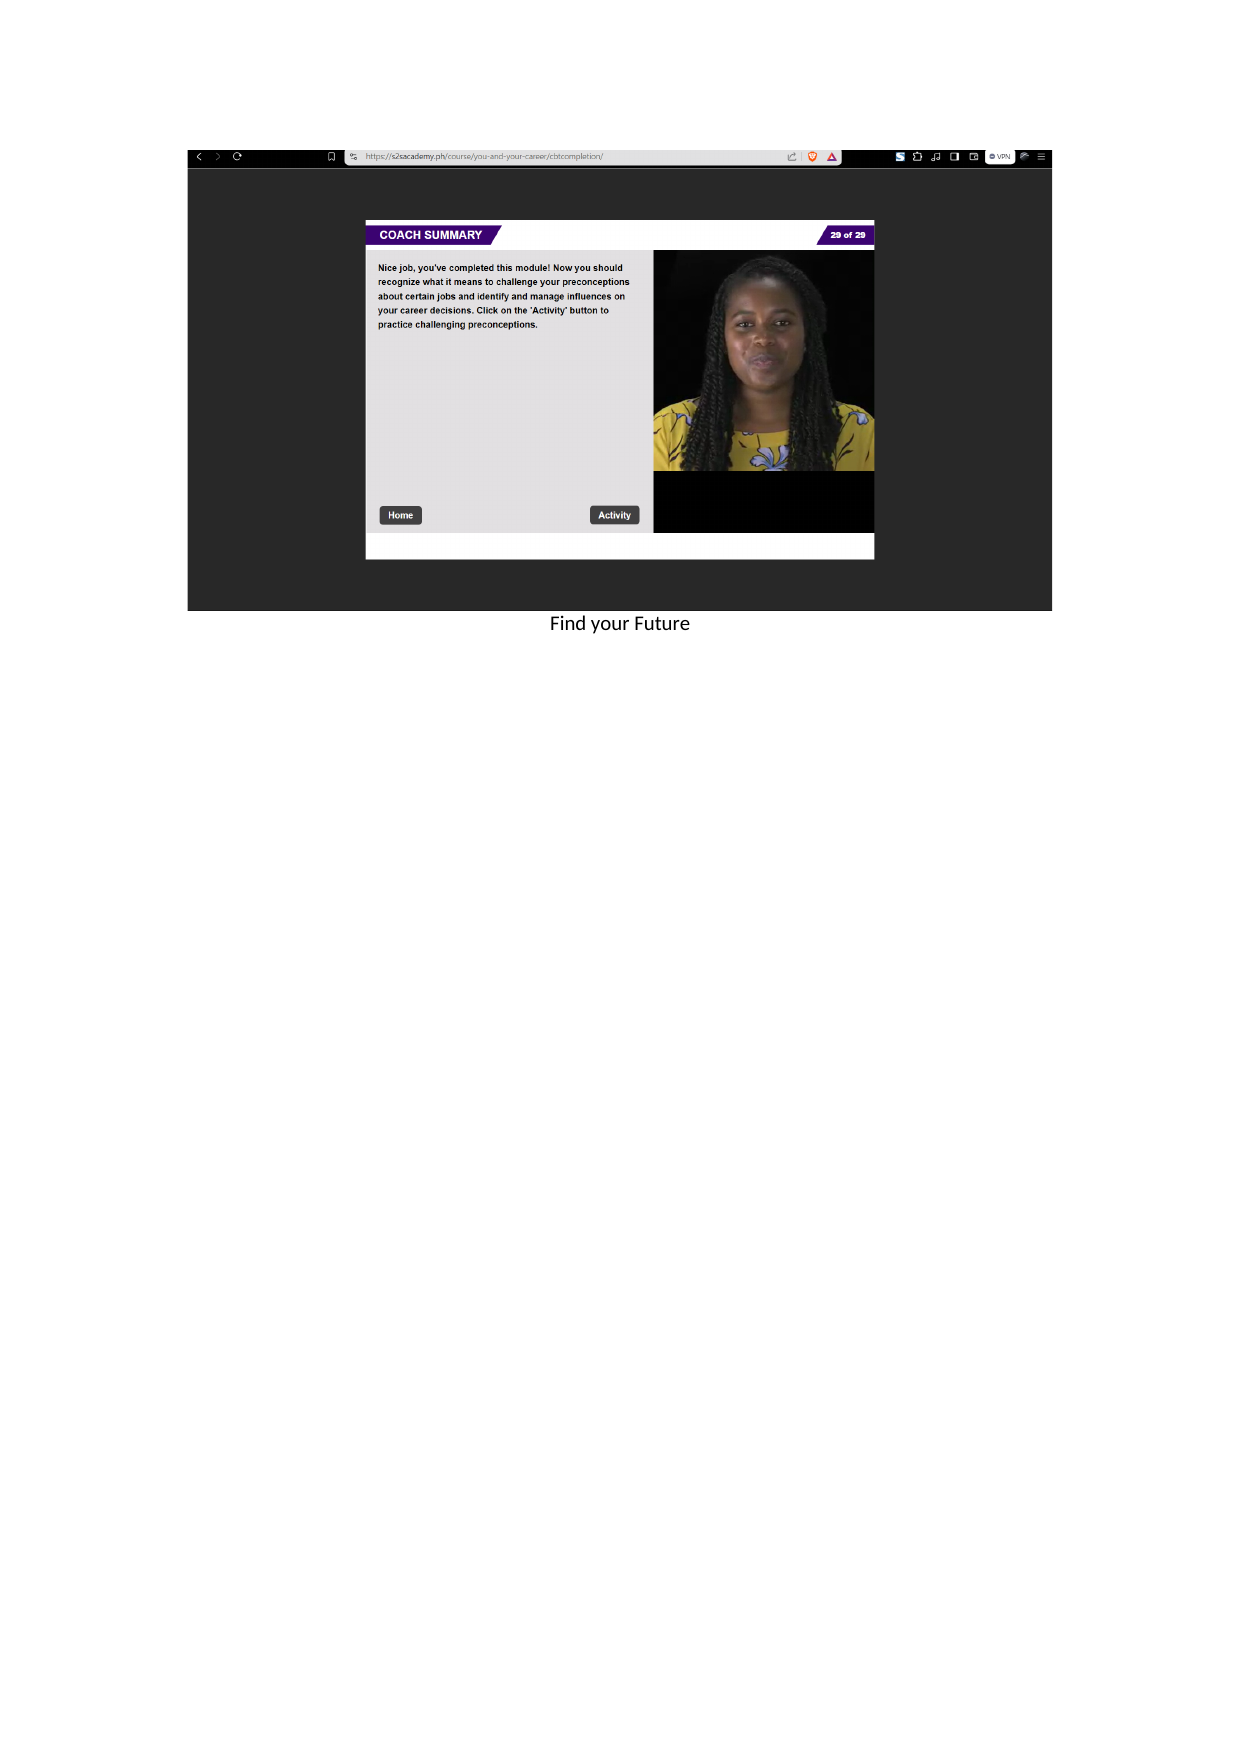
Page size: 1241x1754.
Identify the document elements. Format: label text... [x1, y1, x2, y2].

text Find your Future [187, 611, 1053, 636]
picture [187, 150, 1053, 611]
